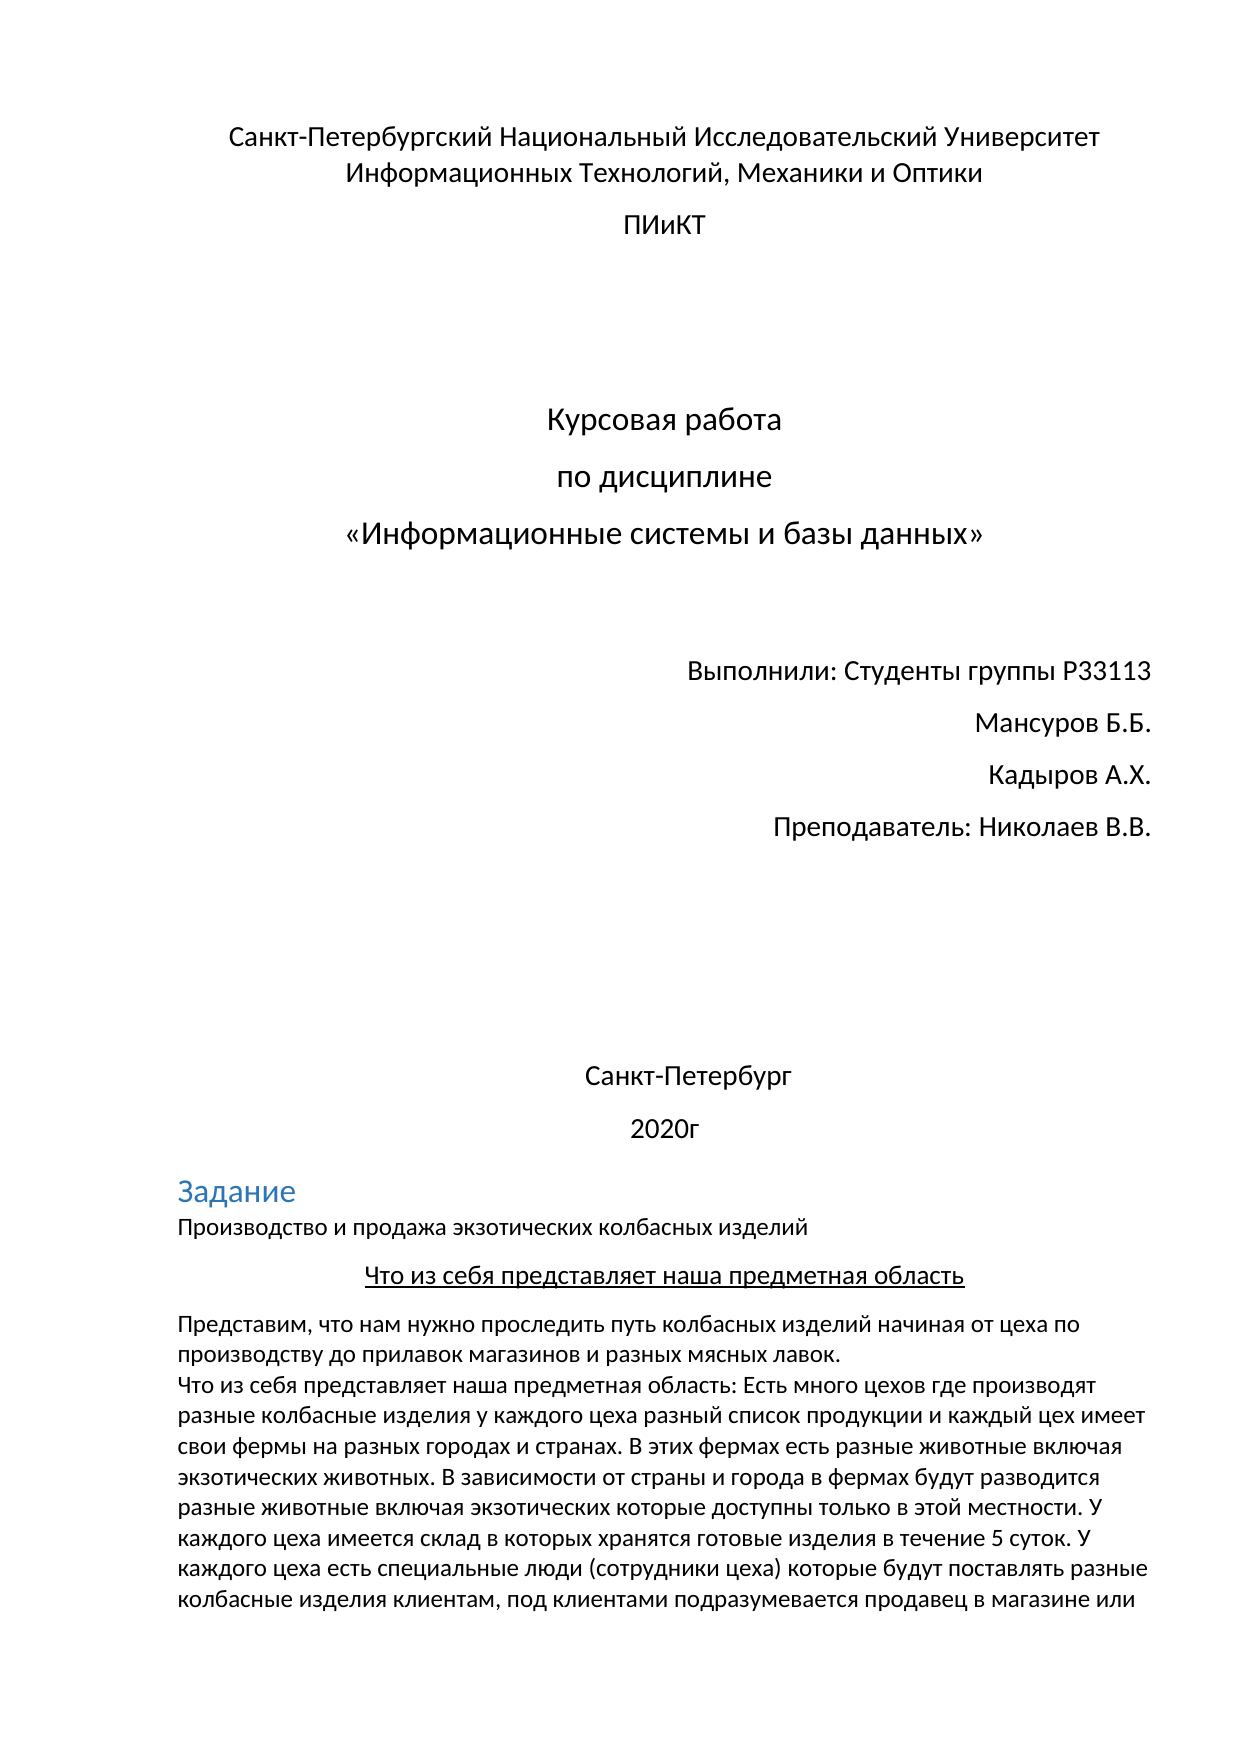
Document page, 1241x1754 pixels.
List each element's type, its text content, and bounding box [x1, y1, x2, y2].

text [177, 1308, 1152, 1613]
text Мансуров Б.Б. [177, 704, 1152, 739]
text «Информационные системы и базы данных» [177, 512, 1152, 553]
text ПИиКТ [177, 206, 1152, 242]
text по дисциплине [177, 455, 1152, 496]
text Курсовая работа [177, 398, 1152, 438]
text 2020г [177, 1110, 1152, 1145]
text Кадыров А.Х. [177, 756, 1152, 792]
text Что из себя представляет наша предметная область [177, 1258, 1152, 1291]
text Санкт-Петербург [552, 1057, 1152, 1093]
text Преподаватель: Николаев В.В. [177, 808, 1152, 844]
text Выполнили: Студенты группы P33113 [177, 652, 1152, 687]
text Задание [177, 1170, 1152, 1211]
text Производство и продажа экзотических колбасных изделий [177, 1211, 1152, 1242]
text Санкт-Петербургский Национальный Исследовательский Университет Информационных Технологий, Механики и Оптики [177, 118, 1152, 189]
